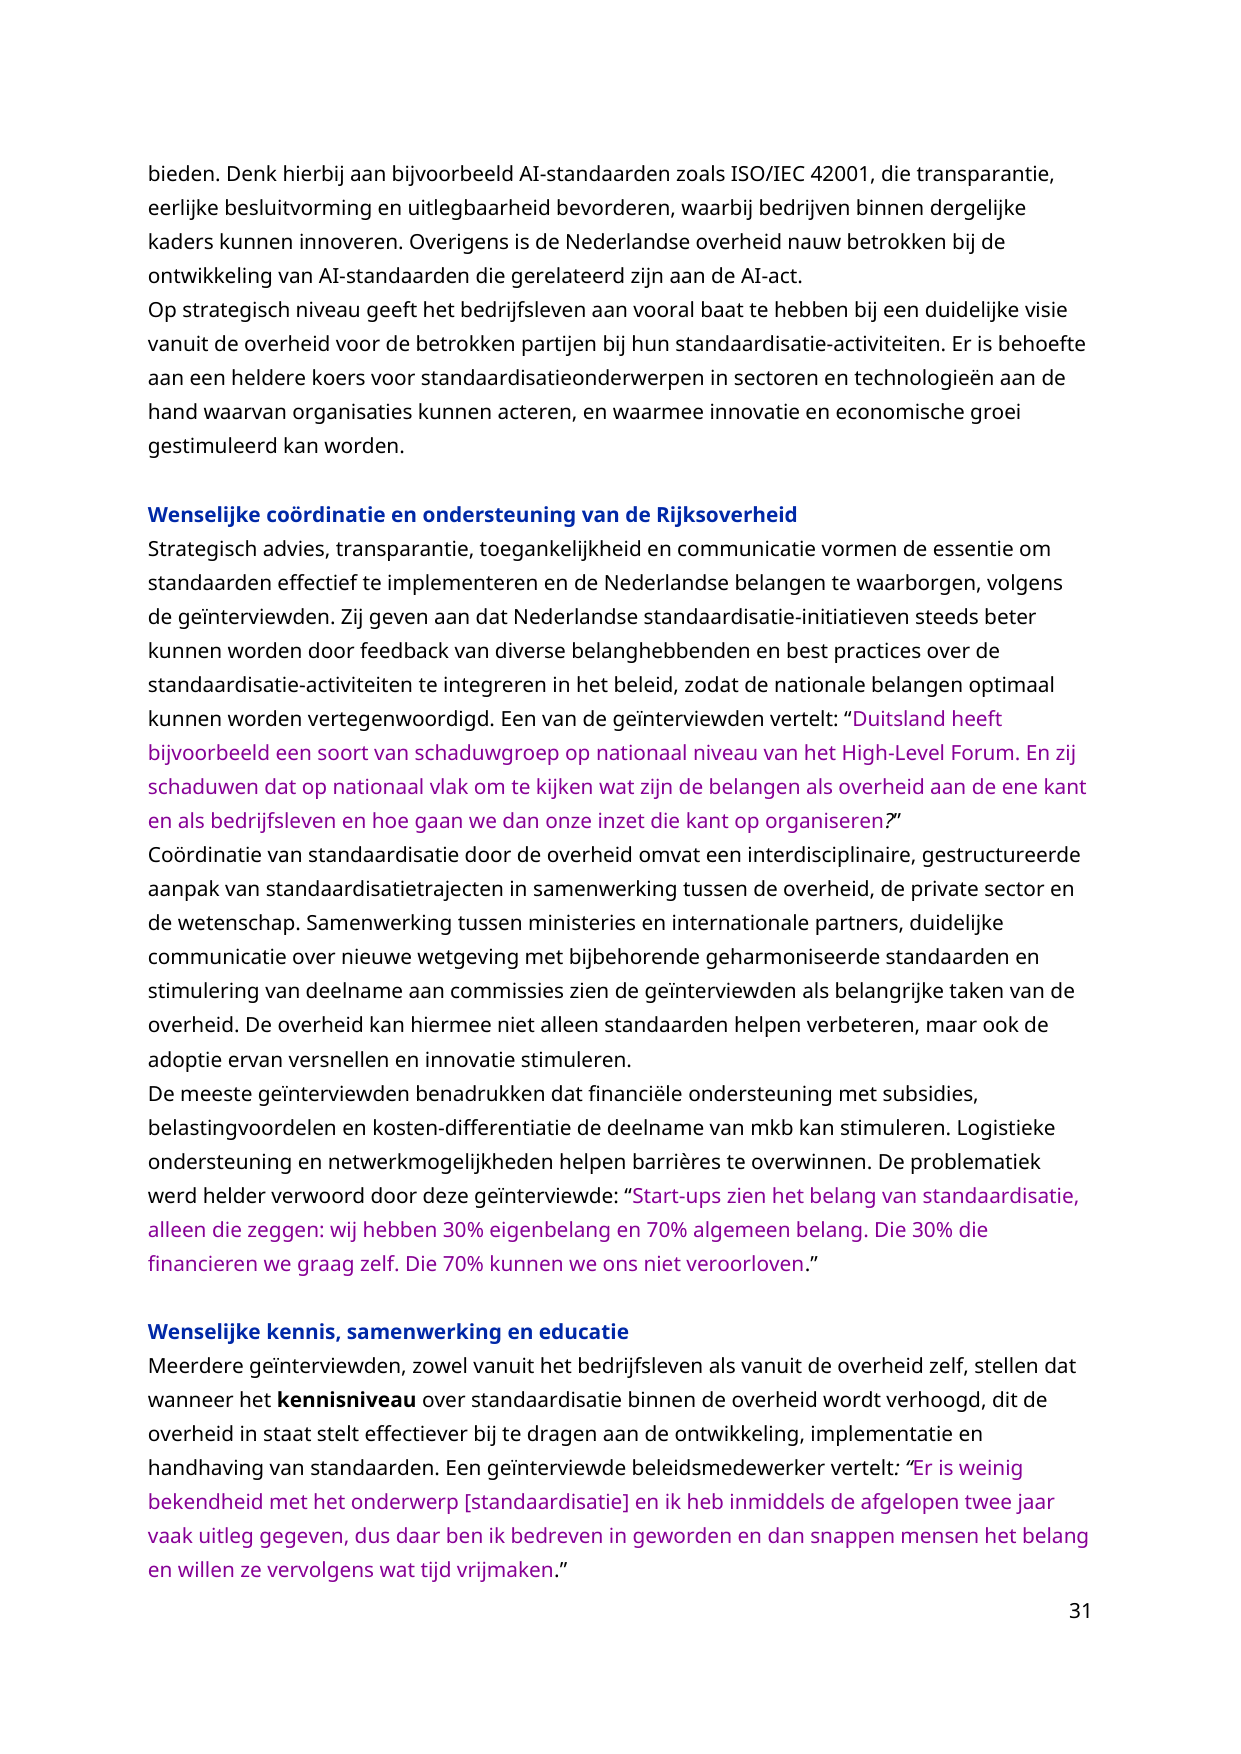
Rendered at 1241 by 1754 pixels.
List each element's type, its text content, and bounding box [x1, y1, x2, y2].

text Strategisch advies, transparantie, toegankelijkheid en communicatie vormen de essentie om standaarden effectief te implementeren en de Nederlandse belangen te waarborgen, volgens de geïnterviewden. Zij geven aan dat Nederlandse standaardisatie-initiatieven steeds beter kunnen worden door feedback van diverse belanghebbenden en best practices over de standaardisatie-activiteiten te integreren in het beleid, zodat de nationale belangen optimaal kunnen worden vertegenwoordigd. Een van de geïnterviewden vertelt: “Duitsland heeft bijvoorbeeld een soort van schaduwgroep op nationaal niveau van het High-Level Forum. En zij schaduwen dat op nationaal vlak om te kijken wat zijn de belangen als overheid aan de ene kant en als bedrijfsleven en hoe gaan we dan onze inzet die kant op organiseren?” Coördinatie van standaardisatie door de overheid omvat een interdisciplinaire, gestructureerde aanpak van standaardisatietrajecten in samenwerking tussen de overheid, de private sector en de wetenschap. Samenwerking tussen ministeries en internationale partners, duidelijke communicatie over nieuwe wetgeving met bijbehorende geharmoniseerde standaarden en stimulering van deelname aan commissies zien de geïnterviewden als belangrijke taken van de overheid. De overheid kan hiermee niet alleen standaarden helpen verbeteren, maar ook de adoptie ervan versnellen en innovatie stimuleren. [148, 534, 1093, 1073]
text Wenselijke kennis, samenwerking en educatie [148, 1317, 1093, 1346]
text Wenselijke coördinatie en ondersteuning van de Rijksoverheid [148, 500, 1093, 528]
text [148, 159, 1093, 290]
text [148, 1351, 1093, 1584]
text Op strategisch niveau geeft het bedrijfsleven aan vooral baat te hebben bij een duidelijke visie vanuit de overheid voor de betrokken partijen bij hun standaardisatie-activiteiten. Er is behoefte aan een heldere koers voor standaardisatieonderwerpen in sectoren en technologieën aan de hand waarvan organisaties kunnen acteren, en waarmee innovatie en economische groei gestimuleerd kan worden. [148, 295, 1093, 460]
text De meeste geïnterviewden benadrukken dat financiële ondersteuning met subsidies, belastingvoordelen en kosten-differentiatie de deelname van mkb kan stimuleren. Logistieke ondersteuning en netwerkmogelijkheden helpen barrières te overwinnen. De problematiek werd helder verwoord door deze geïnterviewde: “Start-ups zien het belang van standaardisatie, alleen die zeggen: wij hebben 30% eigenbelang en 70% algemeen belang. Die 30% die financieren we graag zelf. Die 70% kunnen we ons niet veroorloven.” [148, 1079, 1093, 1277]
